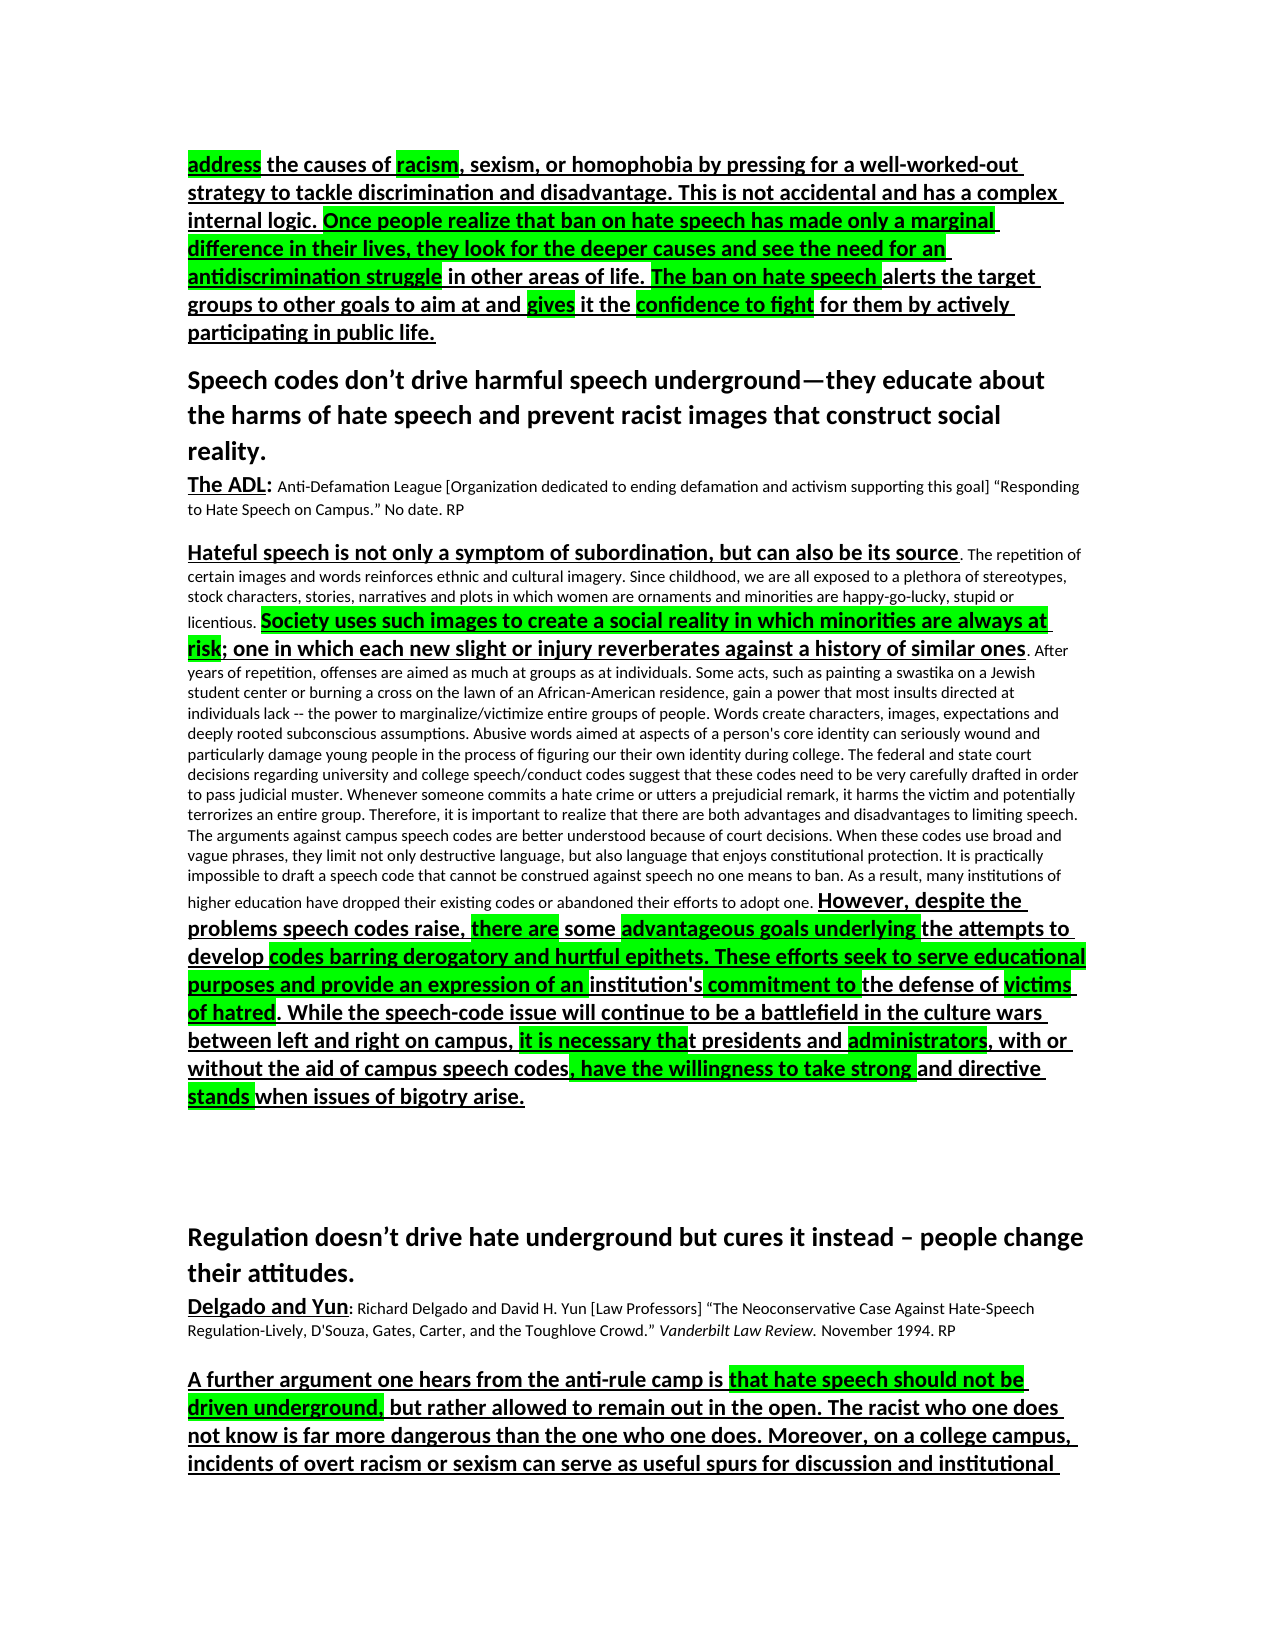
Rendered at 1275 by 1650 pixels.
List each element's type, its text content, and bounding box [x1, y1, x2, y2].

subtitle Speech codes don’t drive harmful speech underground—they educate about the harms of hate speech and prevent racist images that construct social reality. [187, 363, 1087, 467]
text The ADL: Anti-Defamation League [Organization dedicated to ending defamation and activism supporting this goal] “Responding to Hate Speech on Campus.” No date. RP [187, 470, 1087, 519]
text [187, 150, 1087, 346]
text Delgado and Yun: Richard Delgado and David H. Yun [Law Professors] “The Neoconservative Case Against Hate-Speech Regulation-Lively, D'Souza, Gates, Carter, and the Toughlove Crowd.” Vanderbilt Law Review. November 1994. RP [187, 1292, 1087, 1340]
subtitle Regulation doesn’t drive hate underground but cures it instead – people change their attitudes. [187, 1221, 1087, 1289]
text Hateful speech is not only a symptom of subordination, but can also be its source. The repetition of certain images and words reinforces ethnic and cultural imagery. Since childhood, we are all exposed to a plethora of stereotypes, stock characters, stories, narratives and plots in which women are ornaments and minorities are happy-go-lucky, stupid or licentious. Society uses such images to create a social reality in which minorities are always at risk; one in which each new slight or injury reverberates against a history of similar ones. After years of repetition, offenses are aimed as much at groups as at individuals. Some acts, such as painting a swastika on a Jewish student center or burning a cross on the lawn of an African-American residence, gain a power that most insults directed at individuals lack -- the power to marginalize/victimize entire groups of people. Words create characters, images, expectations and deeply rooted subconscious assumptions. Abusive words aimed at aspects of a person's core identity can seriously wound and particularly damage young people in the process of figuring our their own identity during college. The federal and state court decisions regarding university and college speech/conduct codes suggest that these codes need to be very carefully drafted in order to pass judicial muster. Whenever someone commits a hate crime or utters a prejudicial remark, it harms the victim and potentially terrorizes an entire group. Therefore, it is important to realize that there are both advantages and disadvantages to limiting speech. The arguments against campus speech codes are better understood because of court decisions. When these codes use broad and vague phrases, they limit not only destructive language, but also language that enjoys constitutional protection. It is practically impossible to draft a speech code that cannot be construed against speech no one means to ban. As a result, many institutions of higher education have dropped their existing codes or abandoned their efforts to adopt one. However, despite the problems speech codes raise, there are some advantageous goals underlying the attempts to develop codes barring derogatory and hurtful epithets. These efforts seek to serve educational purposes and provide an expression of an institution's commitment to the defense of victims of hatred. While the speech-code issue will continue to be a battlefield in the culture wars between left and right on campus, it is necessary that presidents and administrators, with or without the aid of campus speech codes, have the willingness to take strong and directive stands when issues of bigotry arise. [187, 538, 1087, 1110]
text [187, 1365, 1087, 1477]
